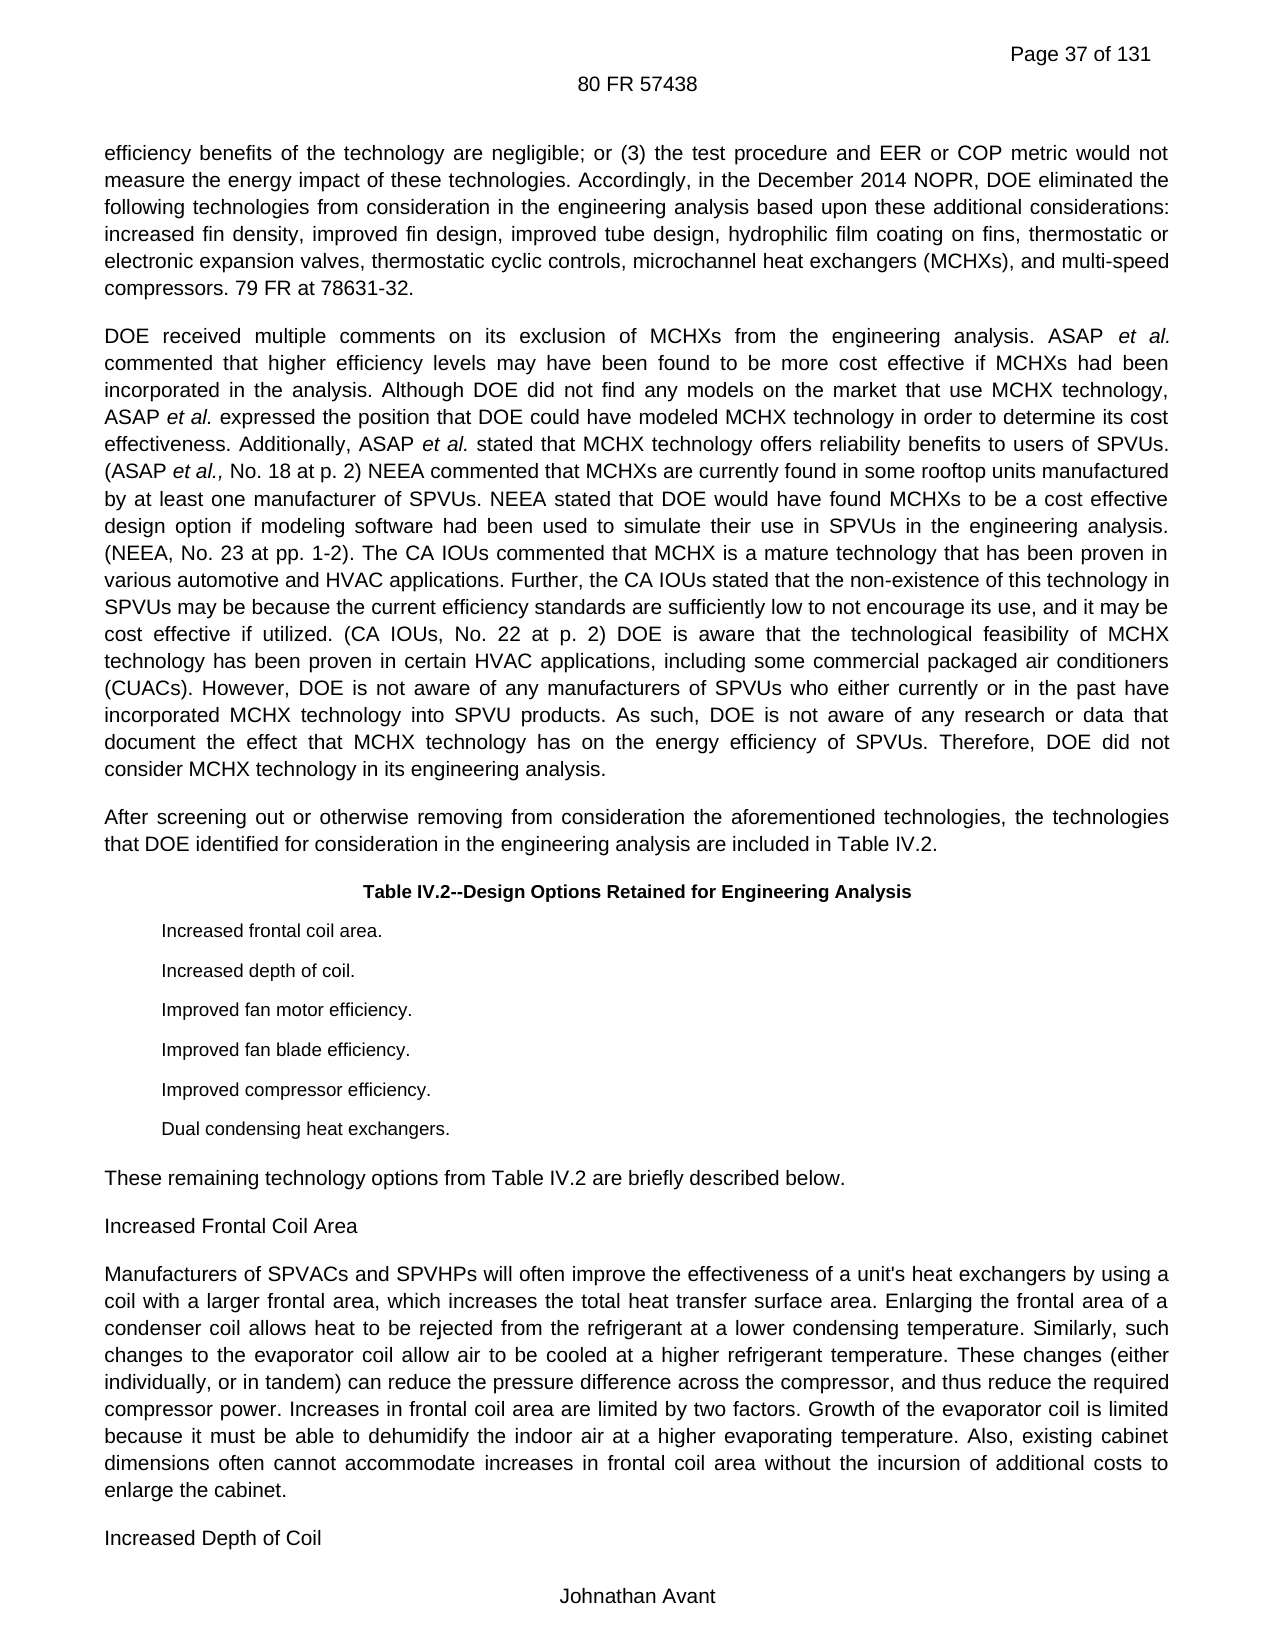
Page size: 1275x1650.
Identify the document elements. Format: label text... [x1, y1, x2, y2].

text These remaining technology options from Table IV.2 are briefly described below. [104, 1162, 1171, 1189]
table_cell Dual condensing heat exchangers. [150, 1102, 1125, 1142]
table_cell Improved fan motor efficiency. [150, 983, 1125, 1023]
table_cell Increased frontal coil area. [150, 904, 1125, 944]
text Manufacturers of SPVACs and SPVHPs will often improve the effectiveness of a unit's heat exchangers by using a coil with a larger frontal area, which increases the total heat transfer surface area. Enlarging the frontal area of a condenser coil allows heat to be rejected from the refrigerant at a lower condensing temperature. Similarly, such changes to the evaporator coil allow air to be cooled at a higher refrigerant temperature. These changes (either individually, or in tandem) can reduce the pressure difference across the compressor, and thus reduce the required compressor power. Increases in frontal coil area are limited by two factors. Growth of the evaporator coil is limited because it must be able to dehumidify the indoor air at a higher evaporating temperature. Also, existing cabinet dimensions often cannot accommodate increases in frontal coil area without the incursion of additional costs to enlarge the cabinet. [104, 1258, 1171, 1502]
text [104, 137, 1171, 300]
text Increased Frontal Coil Area [104, 1210, 1171, 1237]
table_cell Improved fan blade efficiency. [150, 1023, 1125, 1062]
table_header Table IV.2--Design Options Retained for Engineering Analysis [150, 856, 1125, 904]
text After screening out or otherwise removing from consideration the aforementioned technologies, the technologies that DOE identified for consideration in the engineering analysis are included in Table IV.2. [104, 802, 1171, 856]
table_cell Improved compressor efficiency. [150, 1063, 1125, 1102]
table_cell Increased depth of coil. [150, 944, 1125, 983]
text DOE received multiple comments on its exclusion of MCHXs from the engineering analysis. ASAP et al. commented that higher efficiency levels may have been found to be more cost effective if MCHXs had been incorporated in the analysis. Although DOE did not find any models on the market that use MCHX technology, ASAP et al. expressed the position that DOE could have modeled MCHX technology in order to determine its cost effectiveness. Additionally, ASAP et al. stated that MCHX technology offers reliability benefits to users of SPVUs. (ASAP et al., No. 18 at p. 2) NEEA commented that MCHXs are currently found in some rooftop units manufactured by at least one manufacturer of SPVUs. NEEA stated that DOE would have found MCHXs to be a cost effective design option if modeling software had been used to simulate their use in SPVUs in the engineering analysis. (NEEA, No. 23 at pp. 1-2). The CA IOUs commented that MCHX is a mature technology that has been proven in various automotive and HVAC applications. Further, the CA IOUs stated that the non-existence of this technology in SPVUs may be because the current efficiency standards are sufficiently low to not encourage its use, and it may be cost effective if utilized. (CA IOUs, No. 22 at p. 2) DOE is aware that the technological feasibility of MCHX technology has been proven in certain HVAC applications, including some commercial packaged air conditioners (CUACs). However, DOE is not aware of any manufacturers of SPVUs who either currently or in the past have incorporated MCHX technology into SPVU products. As such, DOE is not aware of any research or data that document the effect that MCHX technology has on the energy efficiency of SPVUs. Therefore, DOE did not consider MCHX technology in its engineering analysis. [104, 321, 1171, 781]
text Increased Depth of Coil [104, 1523, 1171, 1550]
